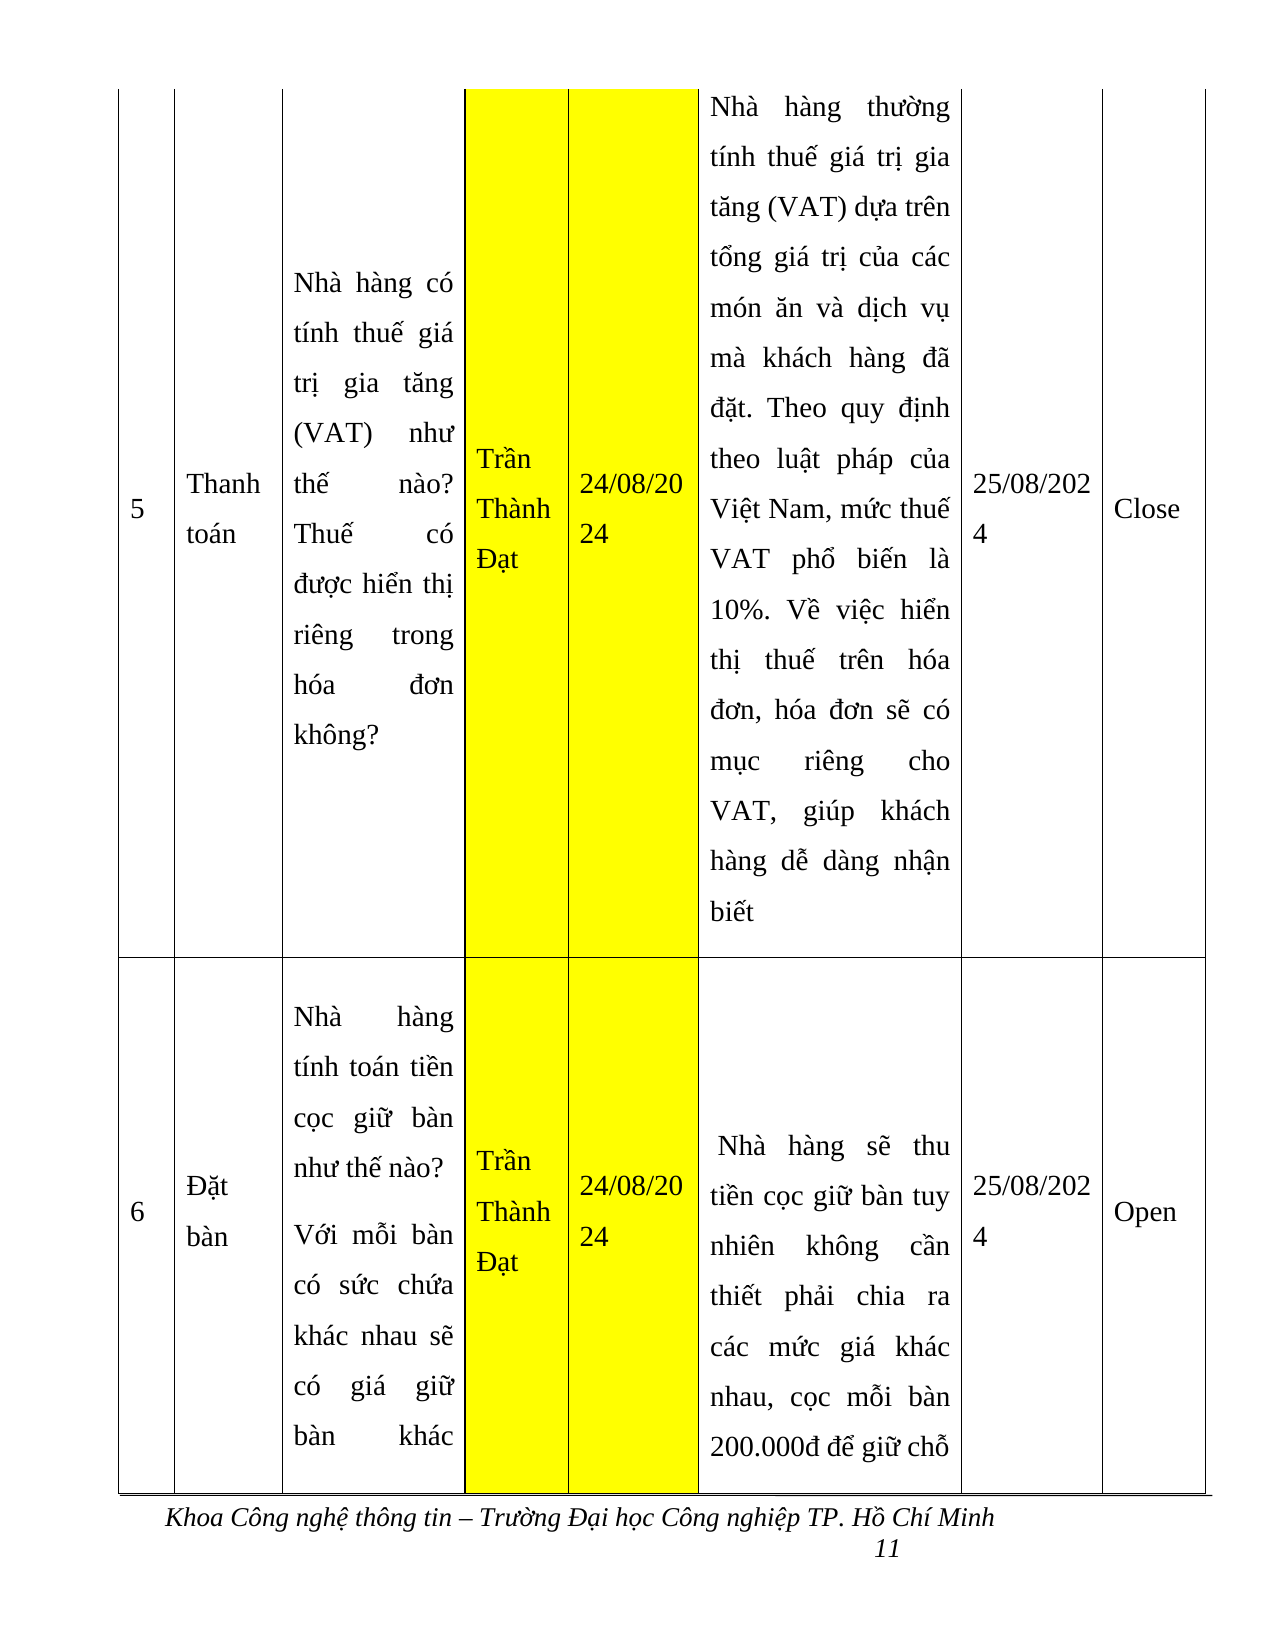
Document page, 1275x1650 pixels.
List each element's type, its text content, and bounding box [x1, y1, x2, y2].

table_cell Đặt bàn [175, 958, 282, 1493]
table_cell 6 [119, 958, 174, 1493]
table_cell Open [1103, 958, 1205, 1493]
table_header Nhà hàng có tính thuế giá trị gia tăng (VAT) như thế nào? Thuế có được hiển thị riêng trong hóa đơn không? [283, 89, 464, 957]
table_header 25/08/2024 [962, 89, 1102, 957]
table_cell 24/08/2024 [569, 958, 698, 1493]
table_header Trần Thành Đạt [466, 89, 568, 957]
table_cell Nhà hàng sẽ thu tiền cọc giữ bàn tuy nhiên không cần thiết phải chia ra các mức giá khác nhau, cọc mỗi bàn 200.000đ để giữ chỗ [699, 958, 961, 1493]
table_cell 25/08/2024 [962, 958, 1102, 1493]
table_header 5 [119, 89, 174, 957]
table_header 24/08/2024 [569, 89, 698, 957]
table_header Nhà hàng thường tính thuế giá trị gia tăng (VAT) dựa trên tổng giá trị của các món ăn và dịch vụ mà khách hàng đã đặt. Theo quy định theo luật pháp của Việt Nam, mức thuế VAT phổ biến là 10%. Về việc hiển thị thuế trên hóa đơn, hóa đơn sẽ có mục riêng cho VAT, giúp khách hàng dễ dàng nhận biết [699, 89, 961, 957]
table_header Thanh toán [175, 89, 282, 957]
table_cell Trần Thành Đạt [466, 958, 568, 1493]
table_cell Nhà hàng tính toán tiền cọc giữ bàn như thế nào? Với mỗi bàn có sức chứa khác nhau sẽ có giá giữ bàn khác nhau có đúng không? [283, 958, 464, 1493]
table_header Close [1103, 89, 1205, 957]
